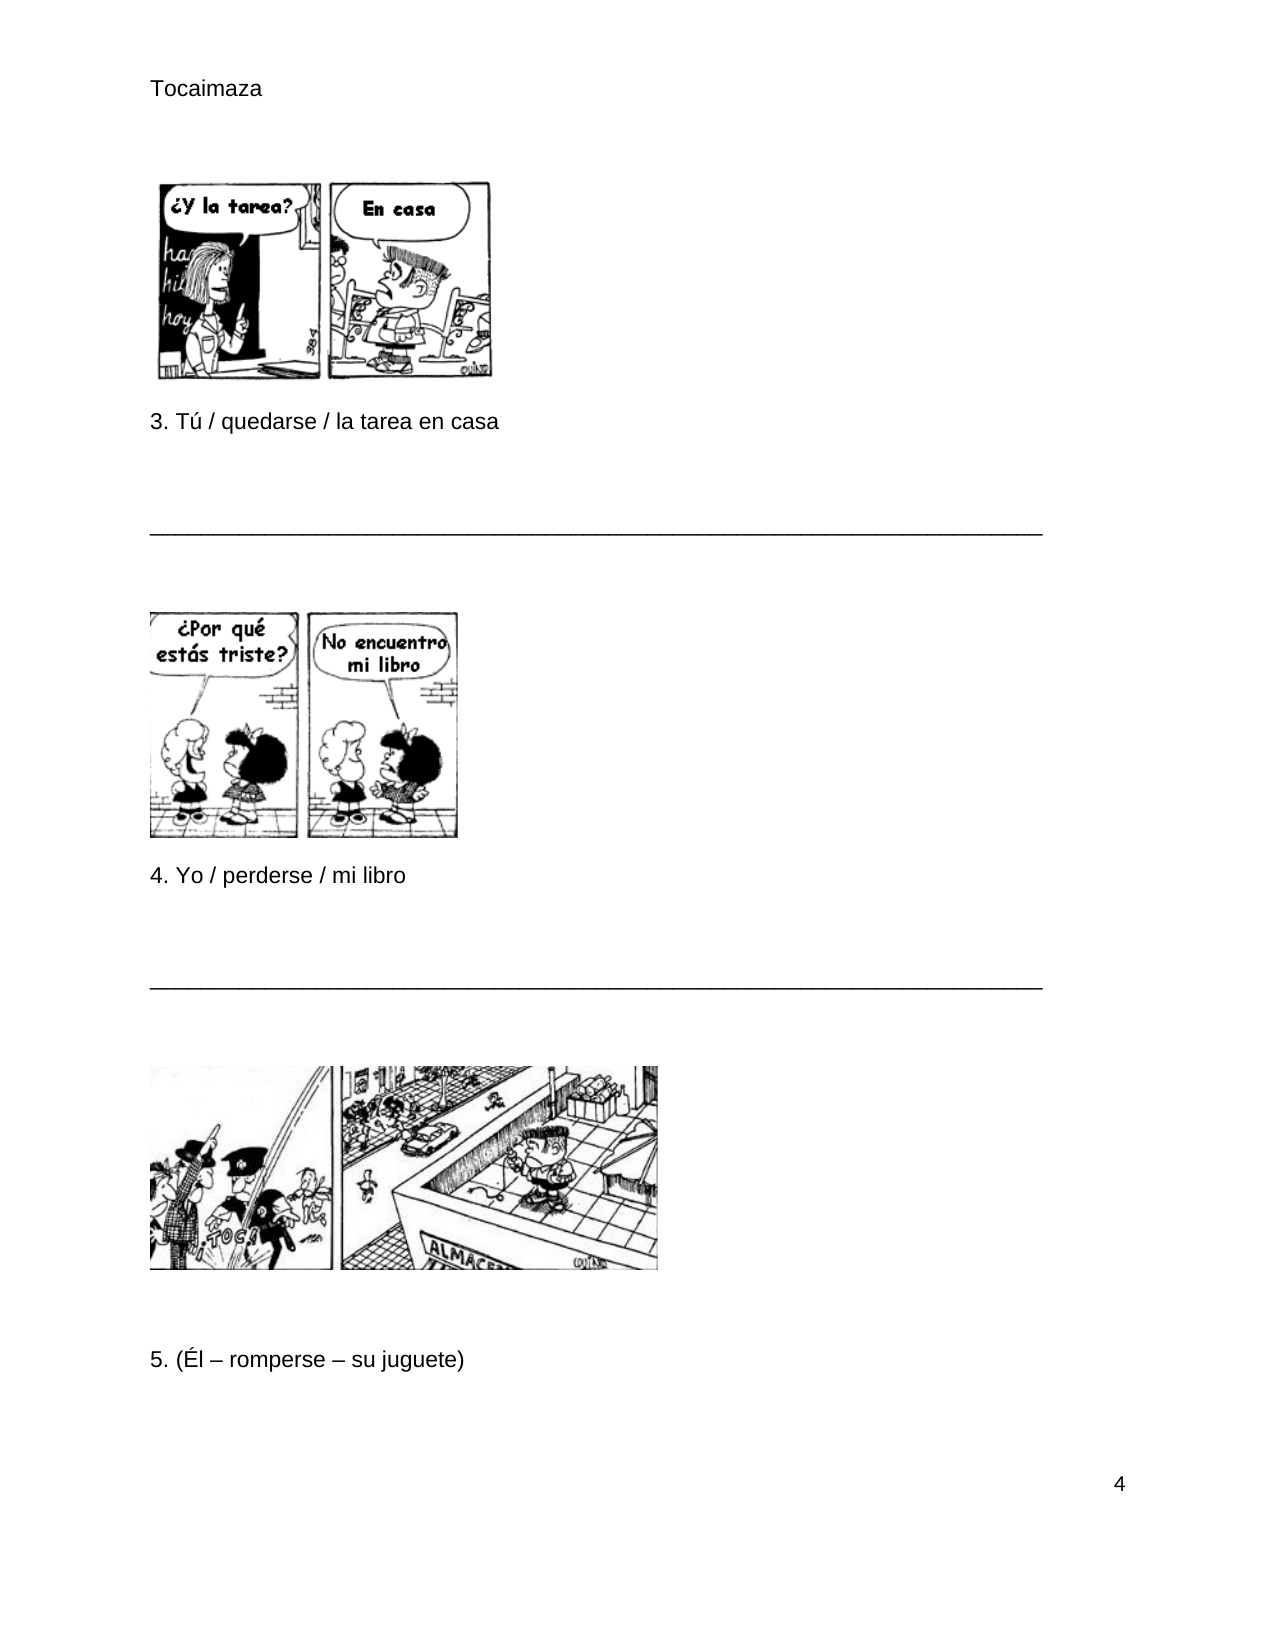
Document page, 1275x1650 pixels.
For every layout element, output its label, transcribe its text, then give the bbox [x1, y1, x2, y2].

text ______________________________________________________________________ [150, 510, 1125, 537]
text ______________________________________________________________________ [150, 964, 1125, 991]
text 4. Yo / perderse / mi libro [150, 862, 1125, 889]
text 5. (Él – romperse – su juguete) [150, 1346, 1125, 1372]
picture [150, 1066, 658, 1270]
picture [150, 178, 496, 384]
picture [150, 612, 458, 838]
text 3. Tú / quedarse / la tarea en casa [150, 408, 1125, 434]
